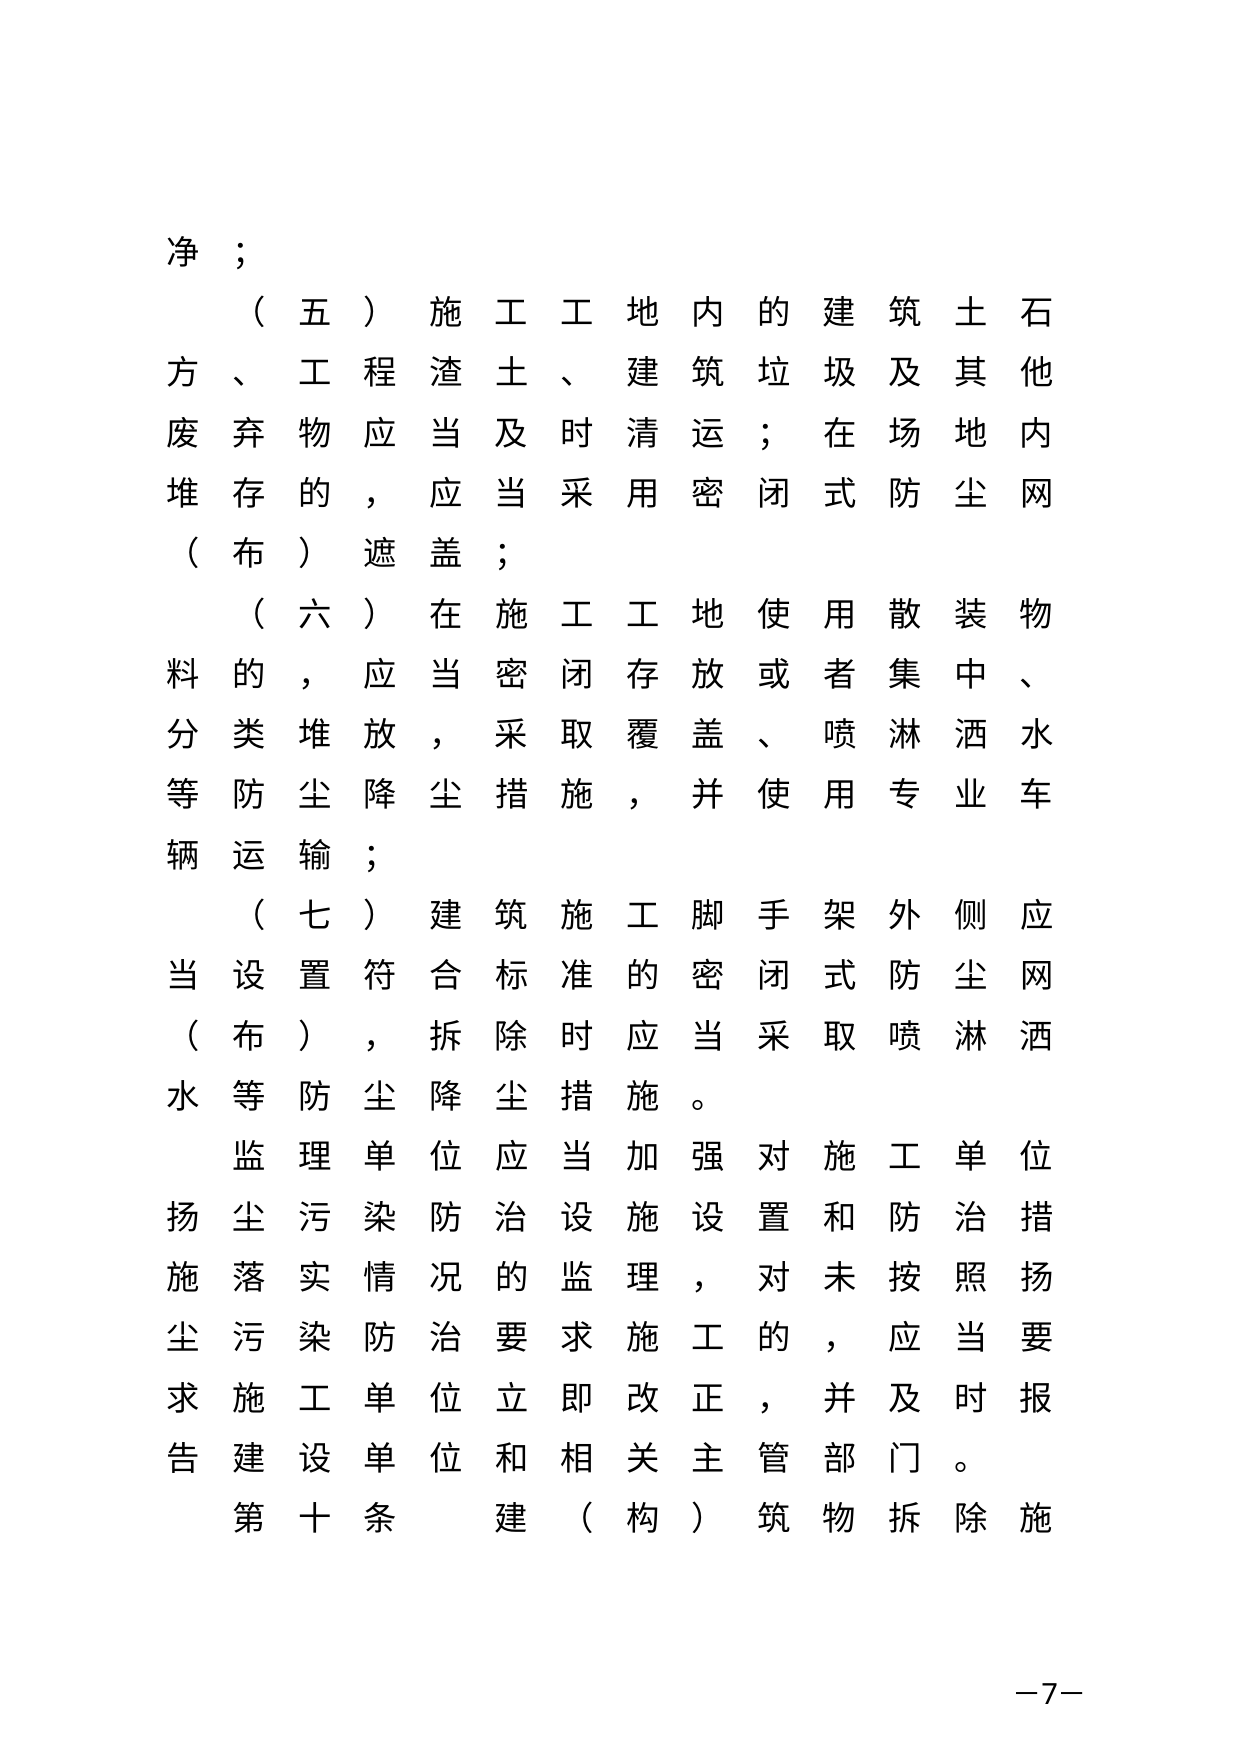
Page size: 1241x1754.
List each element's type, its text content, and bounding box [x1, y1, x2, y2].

text （五）施工工地内的建筑土石方、工程渣土、建筑垃圾及其他废弃物应当及时清运；在场地内堆存的，应当采用密闭式防尘网（布）遮盖； [167, 280, 1085, 581]
text （七）建筑施工脚手架外侧应当设置符合标准的密闭式防尘网（布），拆除时应当采取喷淋洒水等防尘降尘措施。 [167, 883, 1085, 1124]
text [167, 1486, 1085, 1546]
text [167, 219, 1085, 280]
text （六）在施工工地使用散装物料的，应当密闭存放或者集中、分类堆放，采取覆盖、喷淋洒水等防尘降尘措施，并使用专业车辆运输； [167, 581, 1085, 883]
text 监理单位应当加强对施工单位扬尘污染防治设施设置和防治措施落实情况的监理，对未按照扬尘污染防治要求施工的，应当要求施工单位立即改正，并及时报告建设单位和相关主管部门。 [167, 1124, 1085, 1486]
